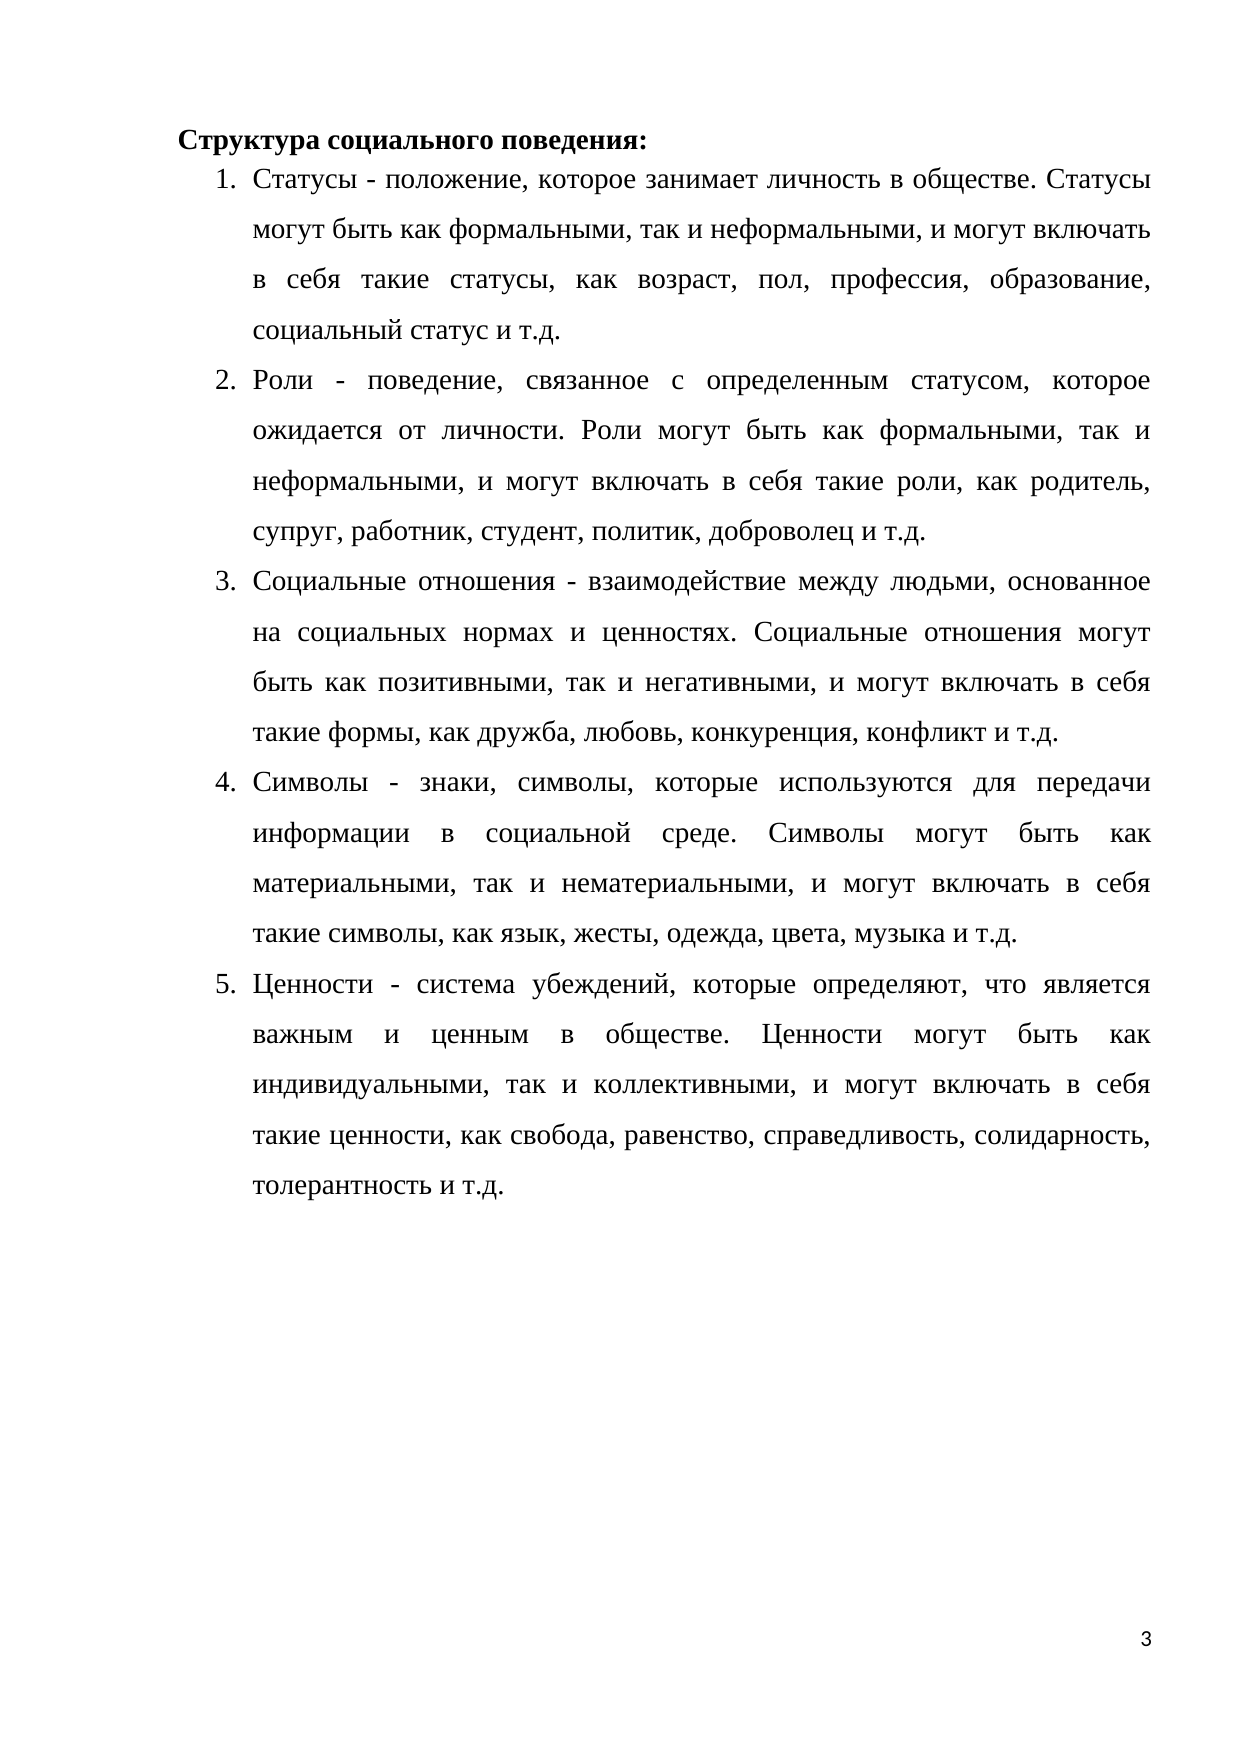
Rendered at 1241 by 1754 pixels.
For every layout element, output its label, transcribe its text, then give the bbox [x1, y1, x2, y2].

list Символы - знаки, символы, которые используются для передачи информации в социальной среде. Символы могут быть как материальными, так и нематериальными, и могут включать в себя такие символы, как язык, жесты, одежда, цвета, музыка и т.д. [215, 764, 1152, 949]
subtitle Структура социального поведения: [177, 122, 1152, 156]
list Роли - поведение, связанное с определенным статусом, которое ожидается от личности. Роли могут быть как формальными, так и неформальными, и могут включать в себя такие роли, как родитель, супруг, работник, студент, политик, доброволец и т.д. [215, 362, 1152, 547]
list Ценности - система убеждений, которые определяют, что является важным и ценным в обществе. Ценности могут быть как индивидуальными, так и коллективными, и могут включать в себя такие ценности, как свобода, равенство, справедливость, солидарность, толерантность и т.д. [215, 966, 1152, 1201]
list Статусы - положение, которое занимает личность в обществе. Статусы могут быть как формальными, так и неформальными, и могут включать в себя такие статусы, как возраст, пол, профессия, образование, социальный статус и т.д. [215, 161, 1152, 345]
list Социальные отношения - взаимодействие между людьми, основанное на социальных нормах и ценностях. Социальные отношения могут быть как позитивными, так и негативными, и могут включать в себя такие формы, как дружба, любовь, конкуренция, конфликт и т.д. [215, 563, 1152, 748]
